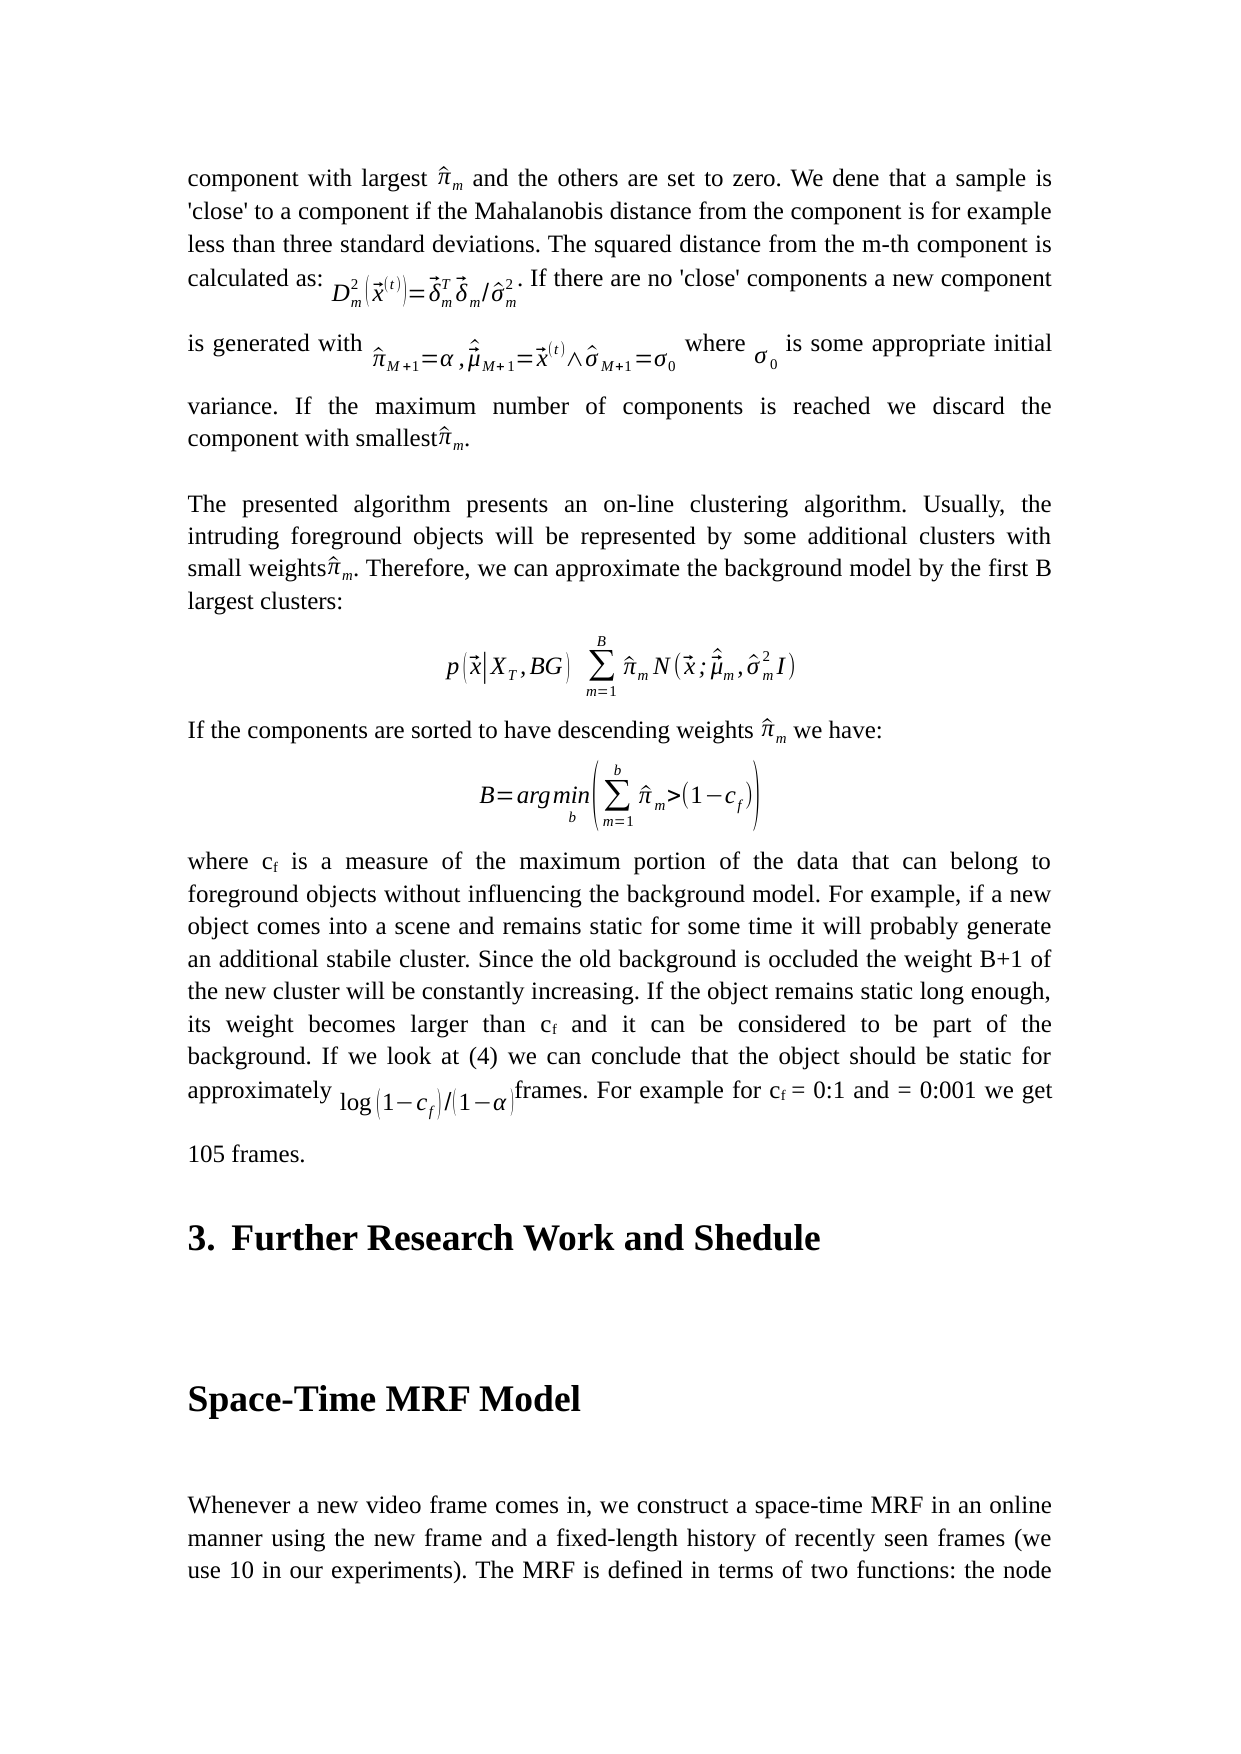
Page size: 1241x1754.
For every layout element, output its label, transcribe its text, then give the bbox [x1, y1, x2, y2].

text where cf is a measure of the maximum portion of the data that can belong to foreground objects without influencing the background model. For example, if a new object comes into a scene and remains static for some time it will probably generate an additional stabile cluster. Since the old background is occluded the weight B+1 of the new cluster will be constantly increasing. If the object remains static long enough, its weight becomes larger than cf and it can be considered to be part of the background. If we look at (4) we can conclude that the object should be static for approximately frames. For example for cf = 0:1 and = 0:001 we get 105 frames. [187, 844, 1053, 1169]
text The presented algorithm presents an on-line clustering algorithm. Usually, the intruding foreground objects will be represented by some additional clusters with small weights. Therefore, we can approximate the background model by the first B largest clusters: [187, 487, 1053, 617]
text If the components are sorted to have descending weights we have: [187, 714, 1053, 747]
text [187, 162, 1053, 454]
subtitle Space-Time MRF Model [187, 1365, 1053, 1430]
subtitle Further Research Work and Shedule [187, 1205, 1053, 1270]
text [187, 1488, 1053, 1586]
